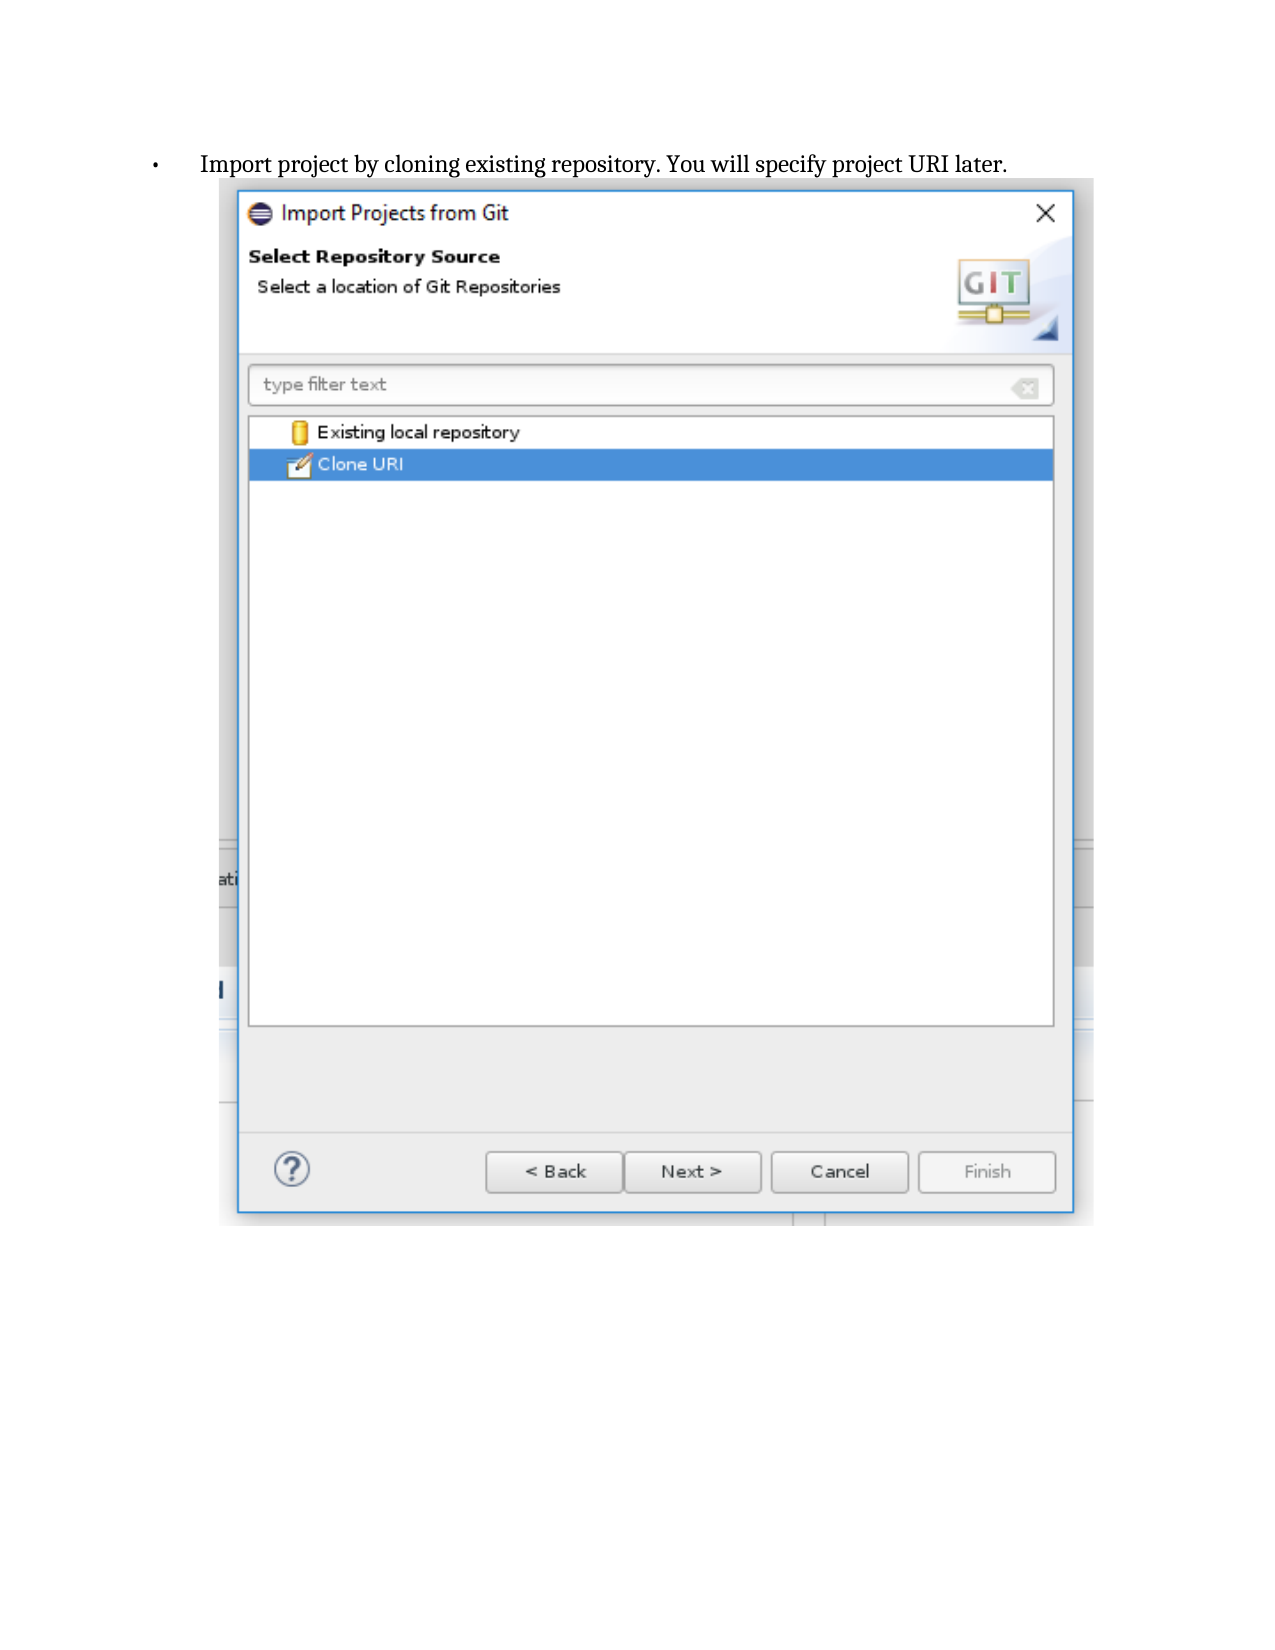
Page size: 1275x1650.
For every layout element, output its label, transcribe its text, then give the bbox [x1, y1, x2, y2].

picture [218, 178, 1094, 1226]
